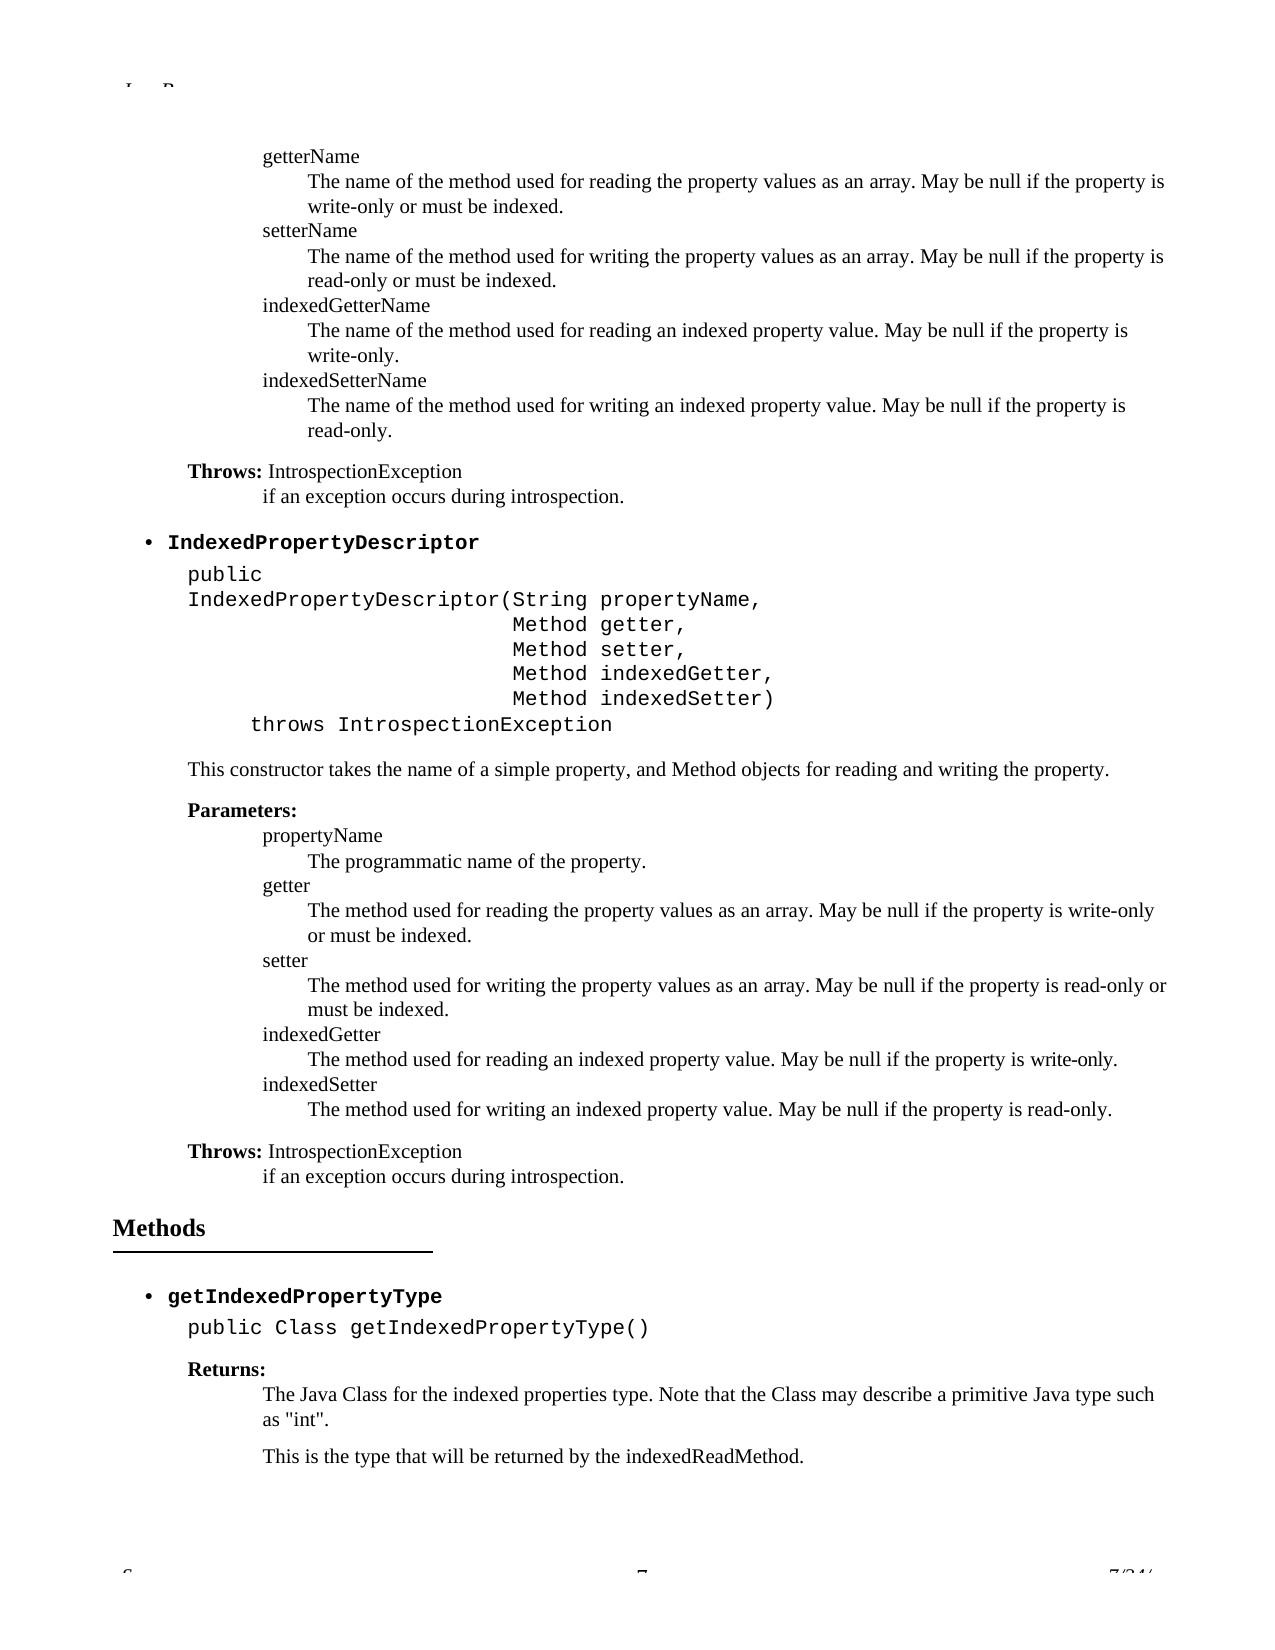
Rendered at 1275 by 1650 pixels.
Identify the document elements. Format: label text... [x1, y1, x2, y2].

text indexedGetter [262, 1022, 1175, 1046]
text if an exception occurs during introspection. [262, 484, 1175, 508]
text Parameters: [187, 798, 1175, 822]
text public [187, 564, 1175, 587]
text indexedSetterName [262, 368, 1175, 392]
text The name of the method used for reading the property values as an array. May be null if the property is write-only or must be indexed. [307, 169, 1165, 218]
subtitle Methods [112, 1213, 1175, 1242]
text The method used for reading an indexed property value. May be null if the property is write-only. indexedSetter [262, 1047, 1175, 1096]
text The Java Class for the indexed properties type. Note that the Class may describe a primitive Java type such as "int". [262, 1382, 1163, 1431]
text This constructor takes the name of a simple property, and Method objects for reading and writing the property. [187, 757, 1175, 781]
text propertyName [262, 823, 1175, 847]
text The name of the method used for reading an indexed property value. May be null if the property is write-only. [307, 318, 1132, 367]
text if an exception occurs during introspection. [262, 1164, 1175, 1188]
list IndexedPropertyDescriptor [142, 532, 1175, 556]
text This is the type that will be returned by the indexedReadMethod. [262, 1444, 1175, 1468]
text The programmatic name of the property. getter [262, 848, 654, 897]
text Returns: [187, 1357, 1175, 1381]
text Throws: IntrospectionException [187, 459, 1175, 483]
text Method getter, Method setter, [512, 614, 690, 662]
text The name of the method used for writing an indexed property value. May be null if the property is read-only. [307, 393, 1130, 442]
list getIndexedPropertyType [142, 1286, 1175, 1310]
text throws IntrospectionException [250, 713, 1175, 736]
text The method used for writing the property values as an array. May be null if the property is read-only or must be indexed. [307, 973, 1168, 1021]
text IndexedPropertyDescriptor(String propertyName, [187, 589, 1175, 612]
text Method indexedGetter, Method indexedSetter) [512, 663, 777, 712]
text setter [262, 948, 1175, 972]
text setterName [262, 218, 1175, 242]
text public Class getIndexedPropertyType() [187, 1317, 1175, 1341]
text The method used for writing an indexed property value. May be null if the property is read-only. [307, 1097, 1175, 1121]
text Throws: IntrospectionException [187, 1139, 1175, 1163]
text getterName [262, 144, 1175, 168]
text indexedGetterName [262, 293, 1175, 317]
text The name of the method used for writing the property values as an array. May be null if the property is read-only or must be indexed. [307, 244, 1165, 292]
text The method used for reading the property values as an array. May be null if the property is write-only or must be indexed. [307, 898, 1163, 947]
